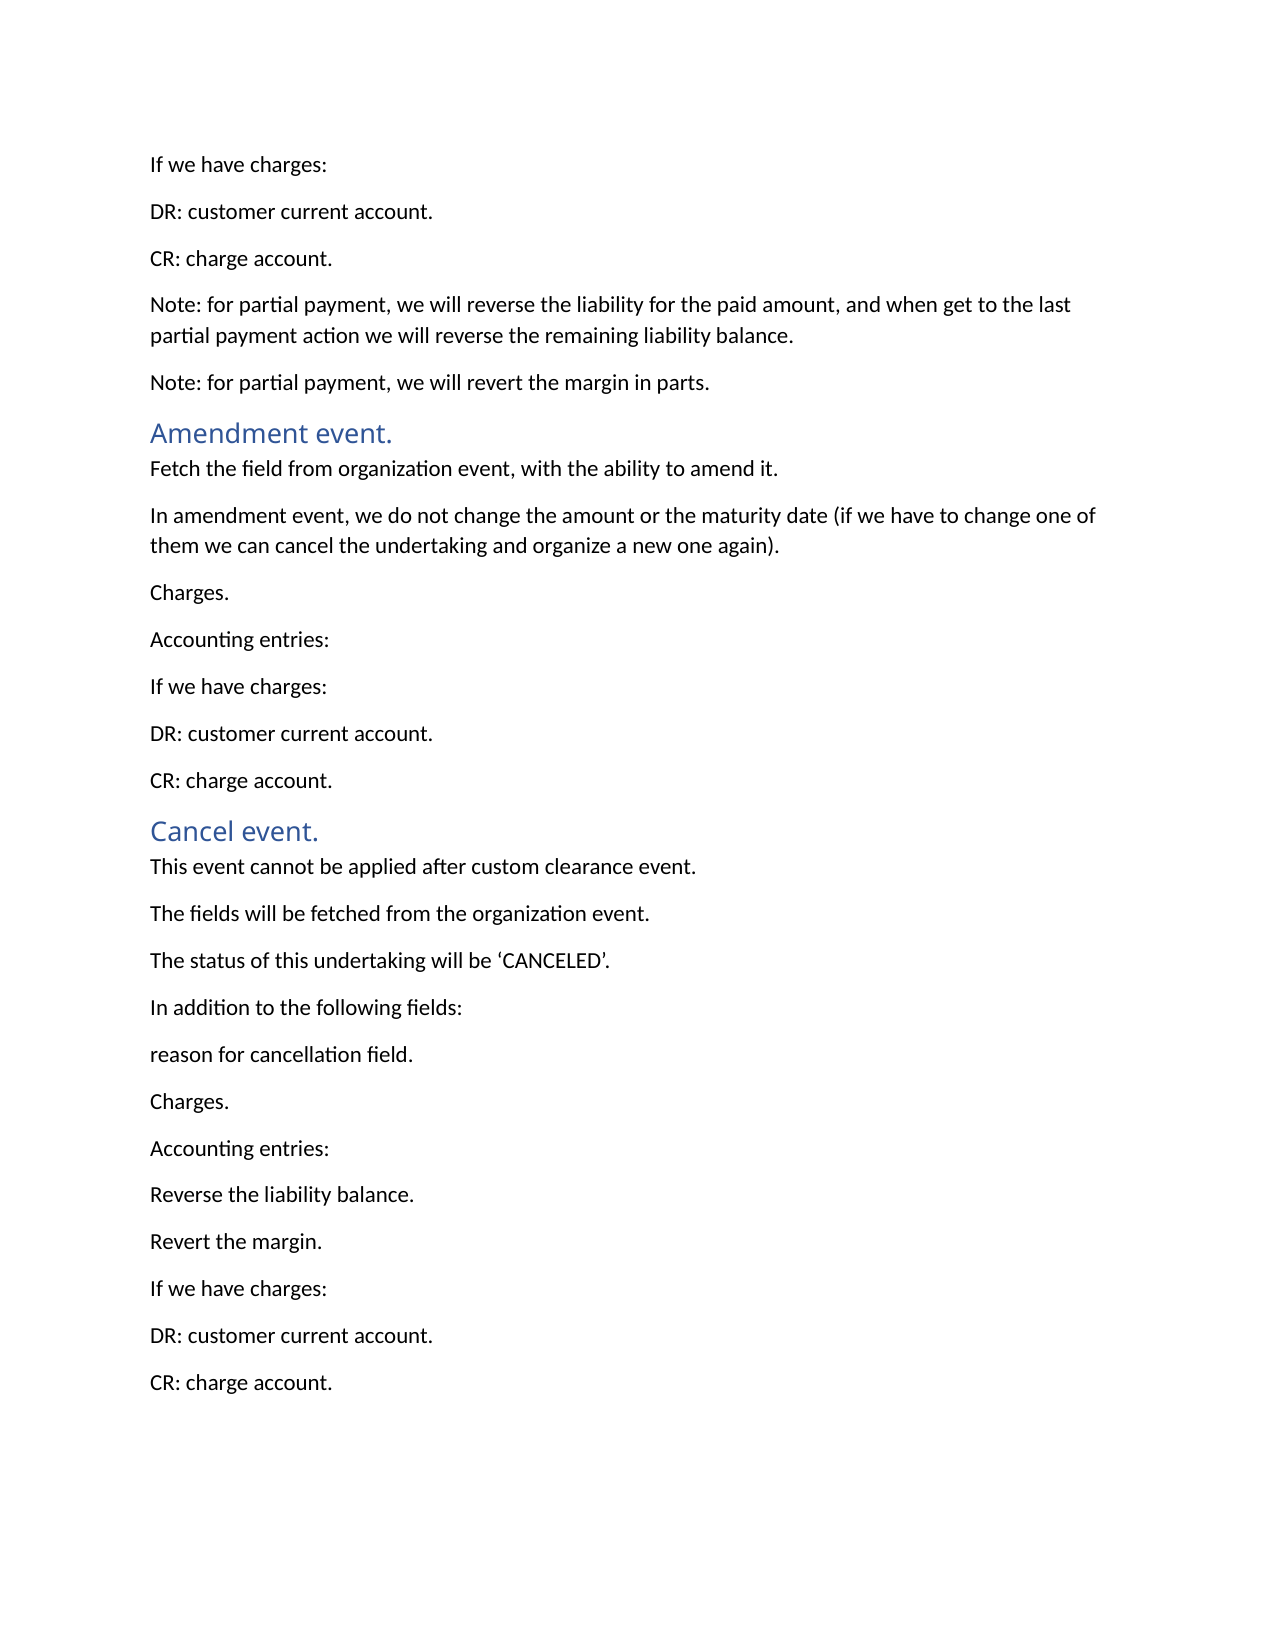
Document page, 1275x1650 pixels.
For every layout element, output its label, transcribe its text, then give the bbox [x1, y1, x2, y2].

text DR: customer current account. [150, 197, 1125, 225]
text reason for cancellation field. [150, 1040, 1125, 1068]
text In amendment event, we do not change the amount or the maturity date (if we have to change one of them we can cancel the undertaking and organize a new one again). [150, 501, 1125, 559]
text CR: charge account. [150, 766, 1125, 794]
text CR: charge account. [150, 244, 1125, 272]
text If we have charges: [150, 150, 1125, 178]
text DR: customer current account. [150, 1321, 1125, 1349]
text If we have charges: [150, 672, 1125, 700]
text Revert the margin. [150, 1227, 1125, 1256]
text Charges. [150, 1087, 1125, 1115]
text Charges. [150, 578, 1125, 606]
text This event cannot be applied after custom clearance event. [150, 852, 1125, 881]
text Note: for partial payment, we will revert the margin in parts. [150, 368, 1125, 396]
subtitle Cancel event. [150, 813, 1125, 849]
text Accounting entries: [150, 1134, 1125, 1162]
text Accounting entries: [150, 625, 1125, 653]
subtitle Amendment event. [150, 414, 1125, 451]
text If we have charges: [150, 1274, 1125, 1302]
text The fields will be fetched from the organization event. [150, 899, 1125, 927]
text DR: customer current account. [150, 719, 1125, 747]
text The status of this undertaking will be ‘CANCELED’. [150, 946, 1125, 974]
text Note: for partial payment, we will reverse the liability for the paid amount, and when get to the last partial payment action we will reverse the remaining liability balance. [150, 291, 1125, 349]
text CR: charge account. [150, 1368, 1125, 1396]
text Reverse the liability balance. [150, 1181, 1125, 1209]
text Fetch the field from organization event, with the ability to amend it. [150, 454, 1125, 482]
text In addition to the following fields: [150, 993, 1125, 1021]
